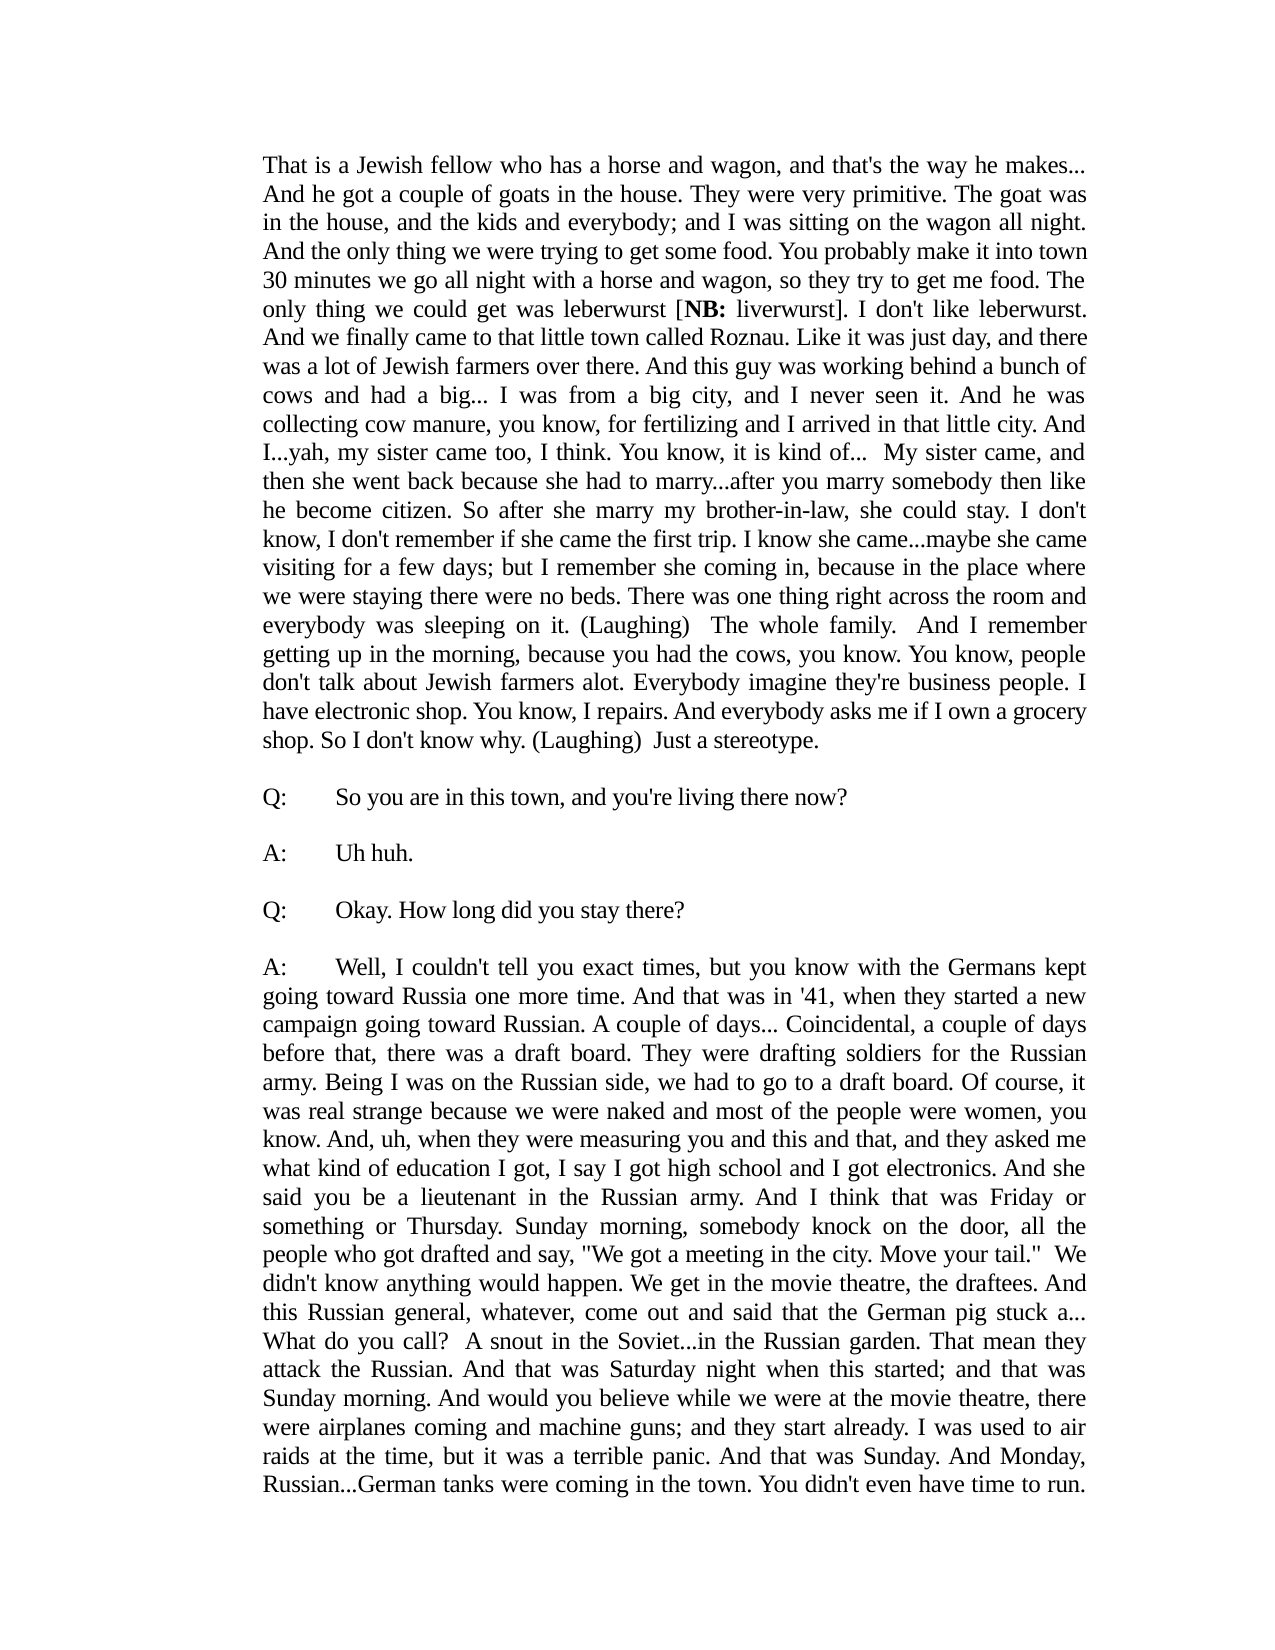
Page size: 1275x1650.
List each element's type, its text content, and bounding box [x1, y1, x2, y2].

text Q: So you are in this town, and you're living there now? [262, 955, 1087, 984]
text A: Uh huh. [262, 1012, 1087, 1041]
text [262, 150, 1087, 926]
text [262, 1127, 1087, 1472]
text Q: Okay. How long did you stay there? [262, 1070, 1087, 1099]
